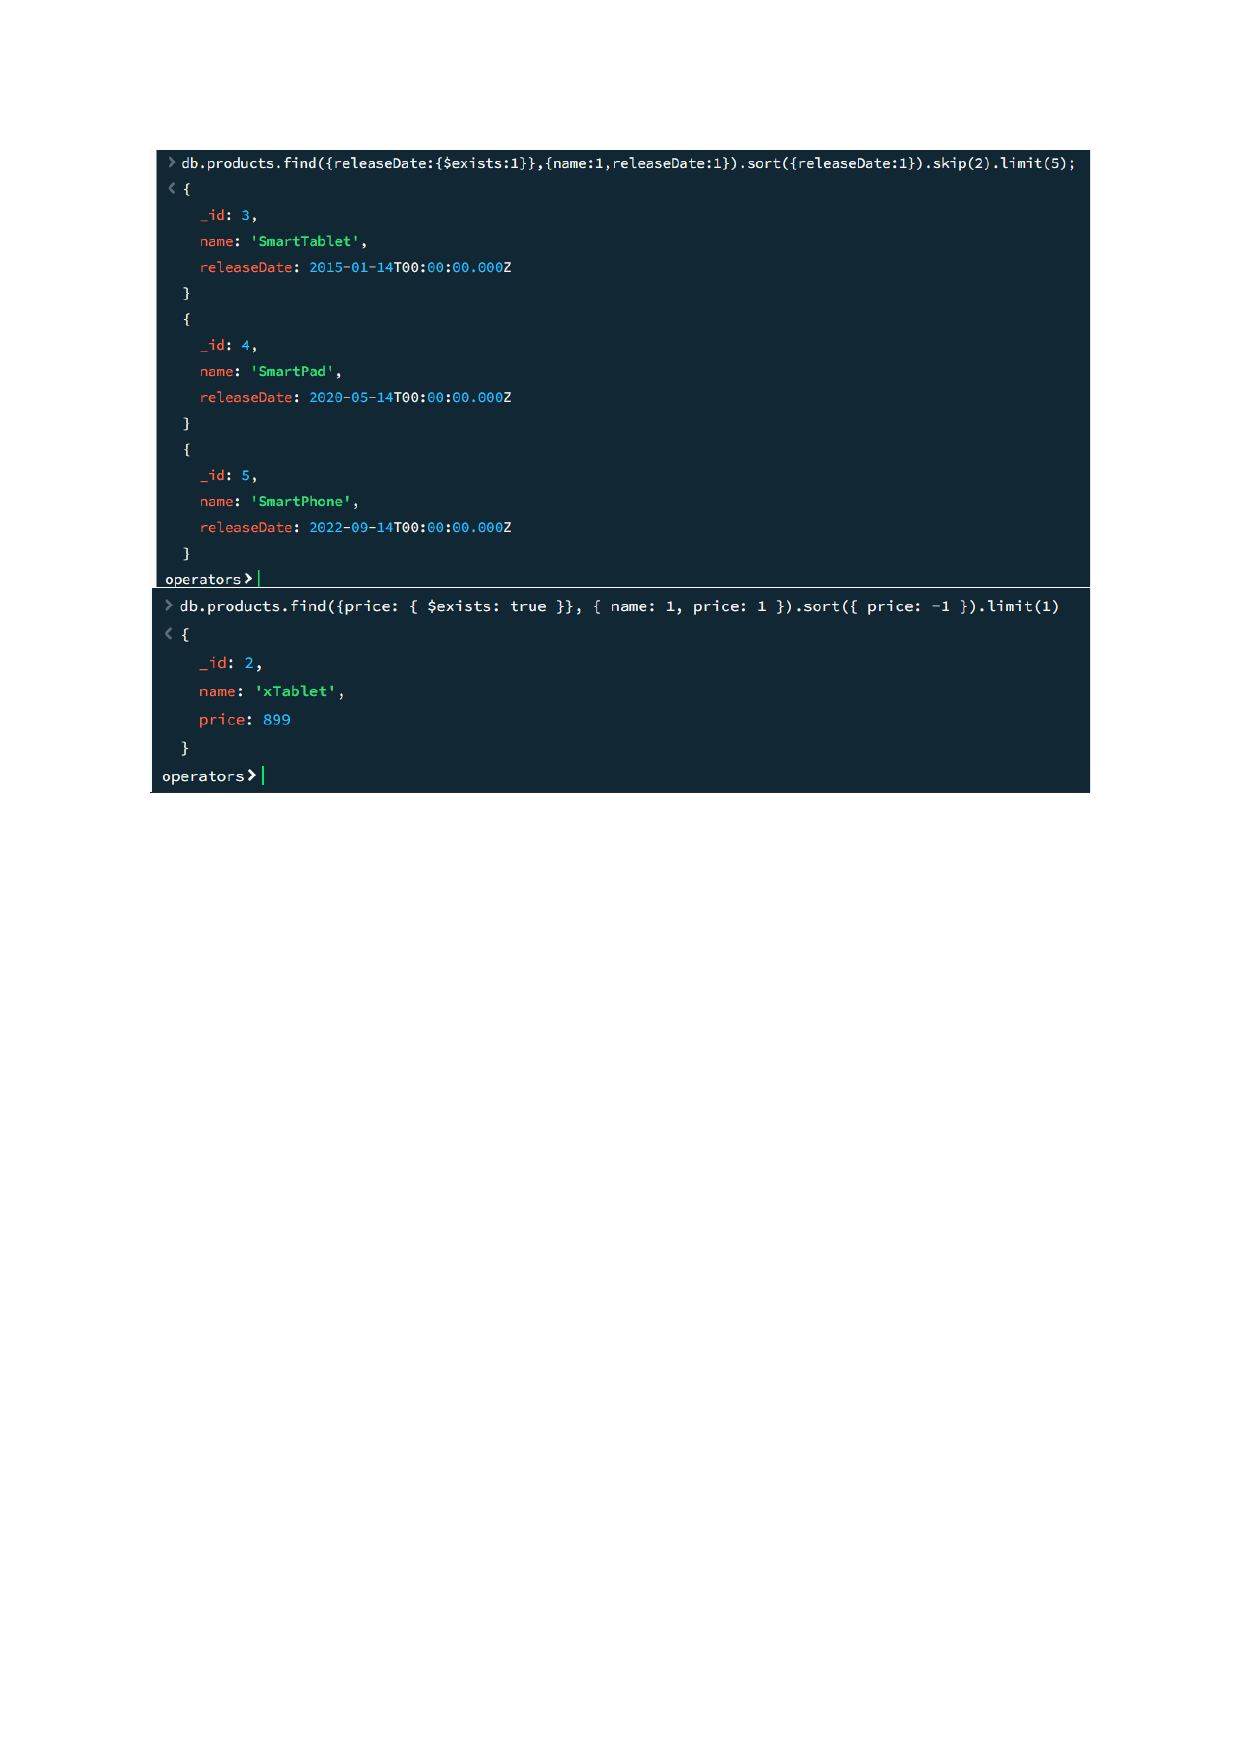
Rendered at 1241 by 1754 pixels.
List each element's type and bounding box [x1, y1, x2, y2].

picture [150, 150, 1091, 587]
picture [150, 588, 1091, 793]
